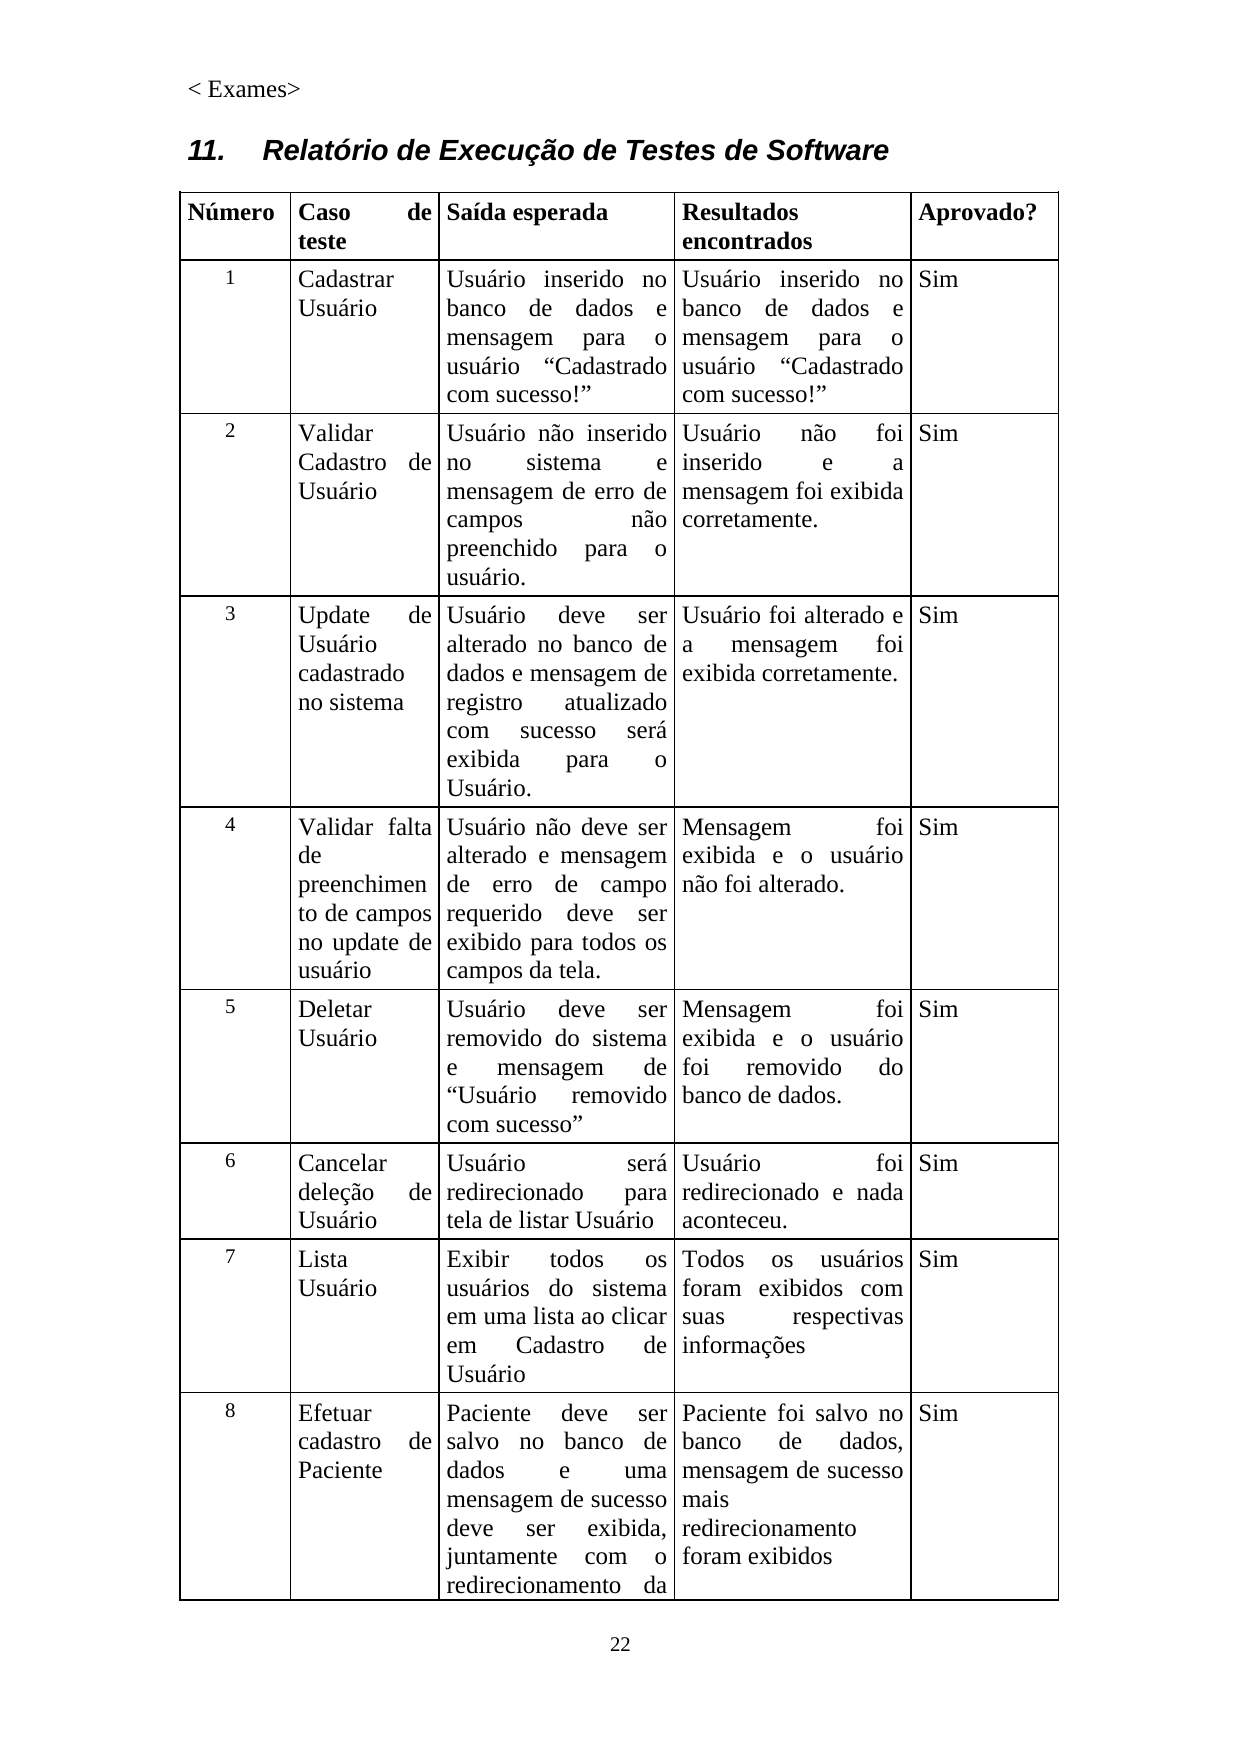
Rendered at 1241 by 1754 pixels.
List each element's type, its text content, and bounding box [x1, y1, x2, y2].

table_cell Validar Cadastro de Usuário [291, 414, 438, 595]
table_cell [181, 597, 290, 806]
table_cell Mensagem foi exibida e o usuário foi removido do banco de dados. [675, 990, 910, 1142]
table_cell Todos os usuários foram exibidos com suas respectivas informações [675, 1240, 910, 1392]
table_cell [181, 261, 290, 412]
table_cell [181, 1240, 290, 1392]
table_cell Validar falta de preenchimento de campos no update de usuário [291, 808, 438, 988]
table_cell Sim [912, 1393, 1058, 1599]
table_cell Usuário foi alterado e a mensagem foi exibida corretamente. [675, 597, 910, 806]
subtitle Relatório de Execução de Testes de Software [187, 133, 1053, 166]
table_cell [181, 414, 290, 595]
table_cell Update de Usuário cadastrado no sistema [291, 597, 438, 806]
table_cell Sim [912, 808, 1058, 988]
table_header Resultados encontrados [675, 193, 910, 259]
table_cell [181, 990, 290, 1142]
table_header Aprovado? [912, 193, 1058, 259]
table_cell Usuário não foi inserido e a mensagem foi exibida corretamente. [675, 414, 910, 595]
table_cell [181, 1144, 290, 1238]
table_cell [181, 808, 290, 988]
table_cell Mensagem foi exibida e o usuário não foi alterado. [675, 808, 910, 988]
table_cell Sim [912, 1240, 1058, 1392]
table_cell Usuário foi redirecionado e nada aconteceu. [675, 1144, 910, 1238]
table_header Saída esperada [440, 193, 674, 259]
table_cell Usuário não deve ser alterado e mensagem de erro de campo requerido deve ser exibido para todos os campos da tela. [440, 808, 674, 988]
table_cell Cadastrar Usuário [291, 261, 438, 412]
table_cell Sim [912, 414, 1058, 595]
table_cell Usuário inserido no banco de dados e mensagem para o usuário “Cadastrado com sucesso!” [440, 261, 674, 412]
table_header Número [181, 193, 290, 259]
table_cell Sim [912, 261, 1058, 412]
table_cell Cancelar deleção de Usuário [291, 1144, 438, 1238]
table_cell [291, 1393, 438, 1599]
table_cell Deletar Usuário [291, 990, 438, 1142]
table_cell Sim [912, 1144, 1058, 1238]
table_cell Lista Usuário [291, 1240, 438, 1392]
table_cell Sim [912, 597, 1058, 806]
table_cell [440, 1393, 674, 1599]
table_cell Usuário será redirecionado para tela de listar Usuário [440, 1144, 674, 1238]
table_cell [675, 1393, 910, 1599]
table_cell Exibir todos os usuários do sistema em uma lista ao clicar em Cadastro de Usuário [440, 1240, 674, 1392]
table_cell Usuário não inserido no sistema e mensagem de erro de campos não preenchido para o usuário. [440, 414, 674, 595]
table_header Caso de teste [291, 193, 438, 259]
table_cell Sim [912, 990, 1058, 1142]
table_cell Usuário inserido no banco de dados e mensagem para o usuário “Cadastrado com sucesso!” [675, 261, 910, 412]
table_cell Usuário deve ser alterado no banco de dados e mensagem de registro atualizado com sucesso será exibida para o Usuário. [440, 597, 674, 806]
table_cell [181, 1393, 290, 1599]
table_cell Usuário deve ser removido do sistema e mensagem de “Usuário removido com sucesso” [440, 990, 674, 1142]
